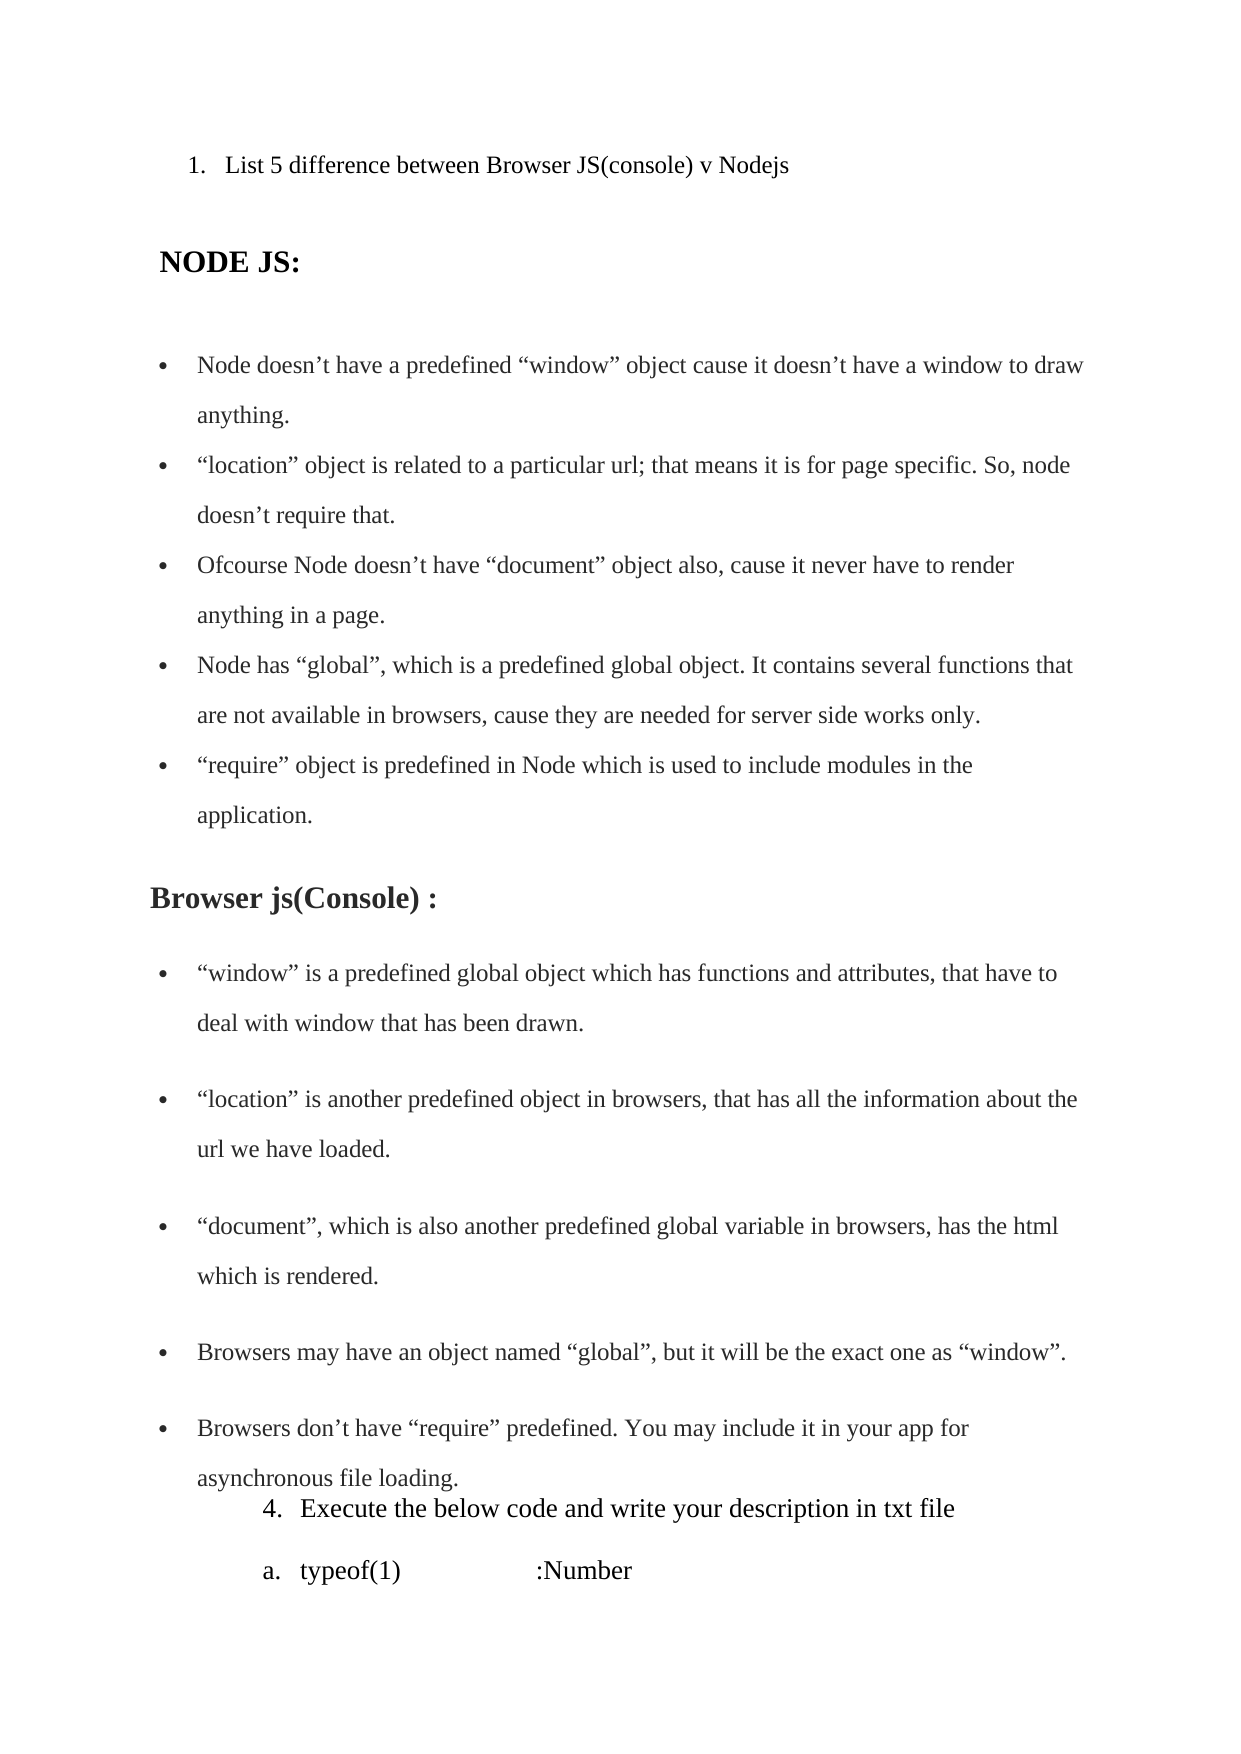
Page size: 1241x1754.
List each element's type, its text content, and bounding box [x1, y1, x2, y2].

list “location” object is related to a particular url; that means it is for page specific. So, node doesn’t require that. [159, 429, 1090, 529]
list typeof(1) :Number [262, 1554, 1090, 1585]
list “require” object is predefined in Node which is used to include modules in the application. [159, 729, 1090, 829]
list Ofcourse Node doesn’t have “document” object also, cause it never have to render anything in a page. [159, 529, 1090, 629]
list List 5 difference between Browser JS(console) v Nodejs [187, 150, 1090, 179]
list “document”, which is also another predefined global variable in browsers, has the html which is rendered. [159, 1189, 1090, 1289]
list Browsers don’t have “require” predefined. You may include it in your app for asynchronous file loading. [159, 1392, 1090, 1492]
list Node has “global”, which is a predefined global object. It contains several functions that are not available in browsers, cause they are needed for server side works only. [159, 629, 1090, 729]
list Execute the below code and write your description in txt file [262, 1492, 1090, 1523]
list Browsers may have an object named “global”, but it will be the exact one as “window”. [159, 1316, 1090, 1366]
text Browser js(Console) : [150, 872, 1090, 916]
list “window” is a predefined global object which has functions and attributes, that have to deal with window that has been drawn. [159, 937, 1090, 1037]
list Node doesn’t have a predefined “window” object cause it doesn’t have a window to draw anything. [159, 329, 1090, 429]
list “location” is another predefined object in browsers, that has all the information about the url we have loaded. [159, 1063, 1090, 1163]
text NODE JS: [159, 229, 1090, 279]
